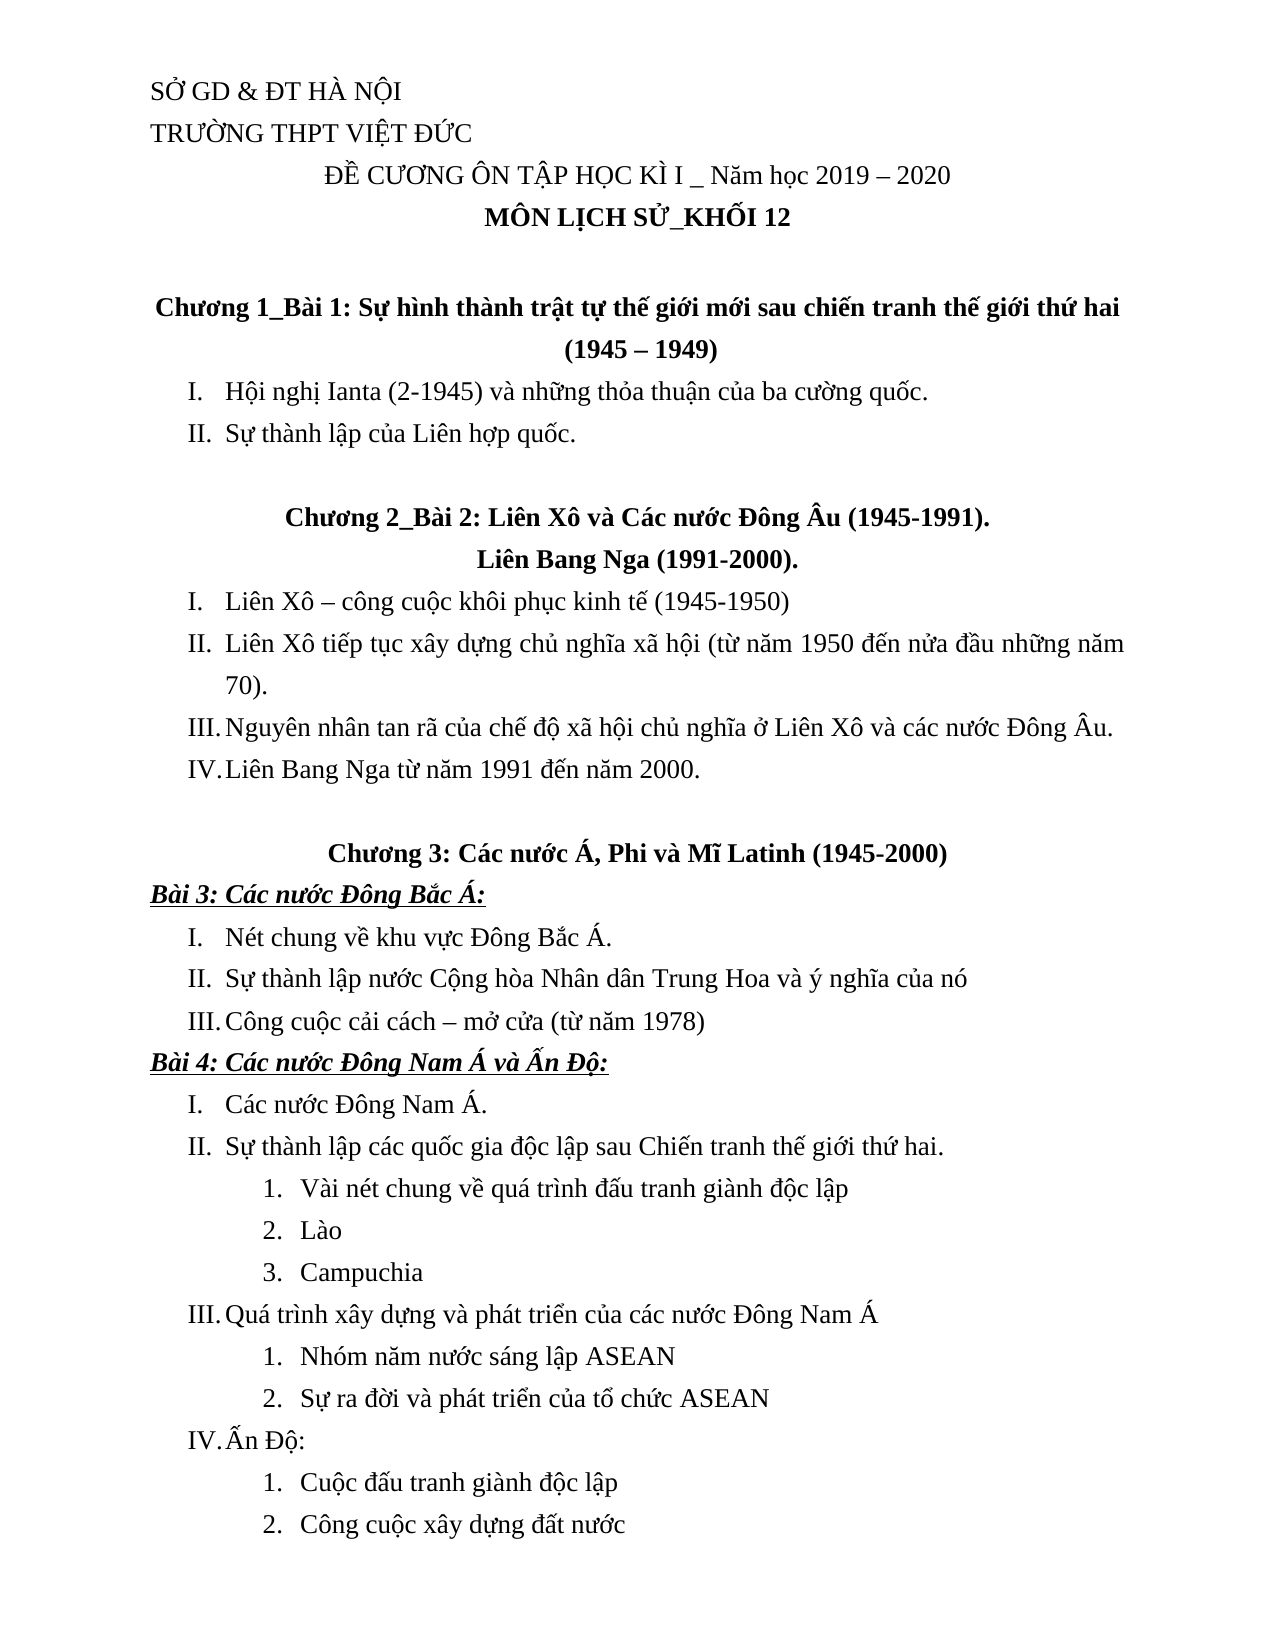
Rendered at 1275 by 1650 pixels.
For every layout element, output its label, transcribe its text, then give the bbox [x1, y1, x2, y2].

list Nét chung về khu vực Đông Bắc Á. [187, 921, 1125, 952]
text TRƯỜNG THPT VIỆT ĐỨC [150, 117, 1125, 148]
text Chương 1_Bài 1: Sự hình thành trật tự thế giới mới sau chiến tranh thế giới thứ hai [150, 291, 1125, 322]
text Chương 3: Các nước Á, Phi và Mĩ Latinh (1945-2000) [150, 837, 1125, 868]
list Hội nghị Ianta (2-1945) và những thỏa thuận của ba cường quốc. [187, 375, 1125, 406]
list Ấn Độ: [187, 1424, 1125, 1456]
list Sự thành lập nước Cộng hòa Nhân dân Trung Hoa và ý nghĩa của nó [187, 963, 1125, 994]
list Cuộc đấu tranh giành độc lập [262, 1466, 1125, 1497]
text Chương 2_Bài 2: Liên Xô và Các nước Đông Âu (1945-1991). [150, 501, 1125, 532]
list Campuchia [262, 1256, 1125, 1288]
text Liên Bang Nga (1991-2000). [150, 543, 1125, 574]
list Quá trình xây dựng và phát triển của các nước Đông Nam Á [187, 1298, 1125, 1329]
list Sự thành lập của Liên hợp quốc. [187, 417, 1125, 448]
text Bài 3: Các nước Đông Bắc Á: [150, 879, 1125, 910]
text MÔN LỊCH SỬ_KHỐI 12 [150, 201, 1125, 232]
list Nhóm năm nước sáng lập ASEAN [262, 1340, 1125, 1372]
list Công cuộc xây dựng đất nước [262, 1508, 1125, 1539]
list Liên Xô – công cuộc khôi phục kinh tế (1945-1950) [187, 585, 1125, 616]
list Các nước Đông Nam Á. [187, 1088, 1125, 1120]
list Sự ra đời và phát triển của tổ chức ASEAN [262, 1382, 1125, 1413]
list Công cuộc cải cách – mở cửa (từ năm 1978) [187, 1004, 1125, 1036]
list Vài nét chung về quá trình đấu tranh giành độc lập [262, 1172, 1125, 1204]
text SỞ GD & ĐT HÀ NỘI [150, 75, 1125, 106]
list Liên Xô tiếp tục xây dựng chủ nghĩa xã hội (từ năm 1950 đến nửa đầu những năm 70). [187, 627, 1125, 700]
text Bài 4: Các nước Đông Nam Á và Ấn Độ: [150, 1047, 1125, 1078]
text ĐỀ CƯƠNG ÔN TẬP HỌC KÌ I _ Năm học 2019 – 2020 [150, 159, 1125, 190]
text (1945 – 1949) [150, 333, 1125, 364]
list Liên Bang Nga từ năm 1991 đến năm 2000. [187, 753, 1125, 784]
list Sự thành lập các quốc gia độc lập sau Chiến tranh thế giới thứ hai. [187, 1131, 1125, 1162]
list Nguyên nhân tan rã của chế độ xã hội chủ nghĩa ở Liên Xô và các nước Đông Âu. [187, 711, 1125, 742]
list Lào [262, 1214, 1125, 1246]
